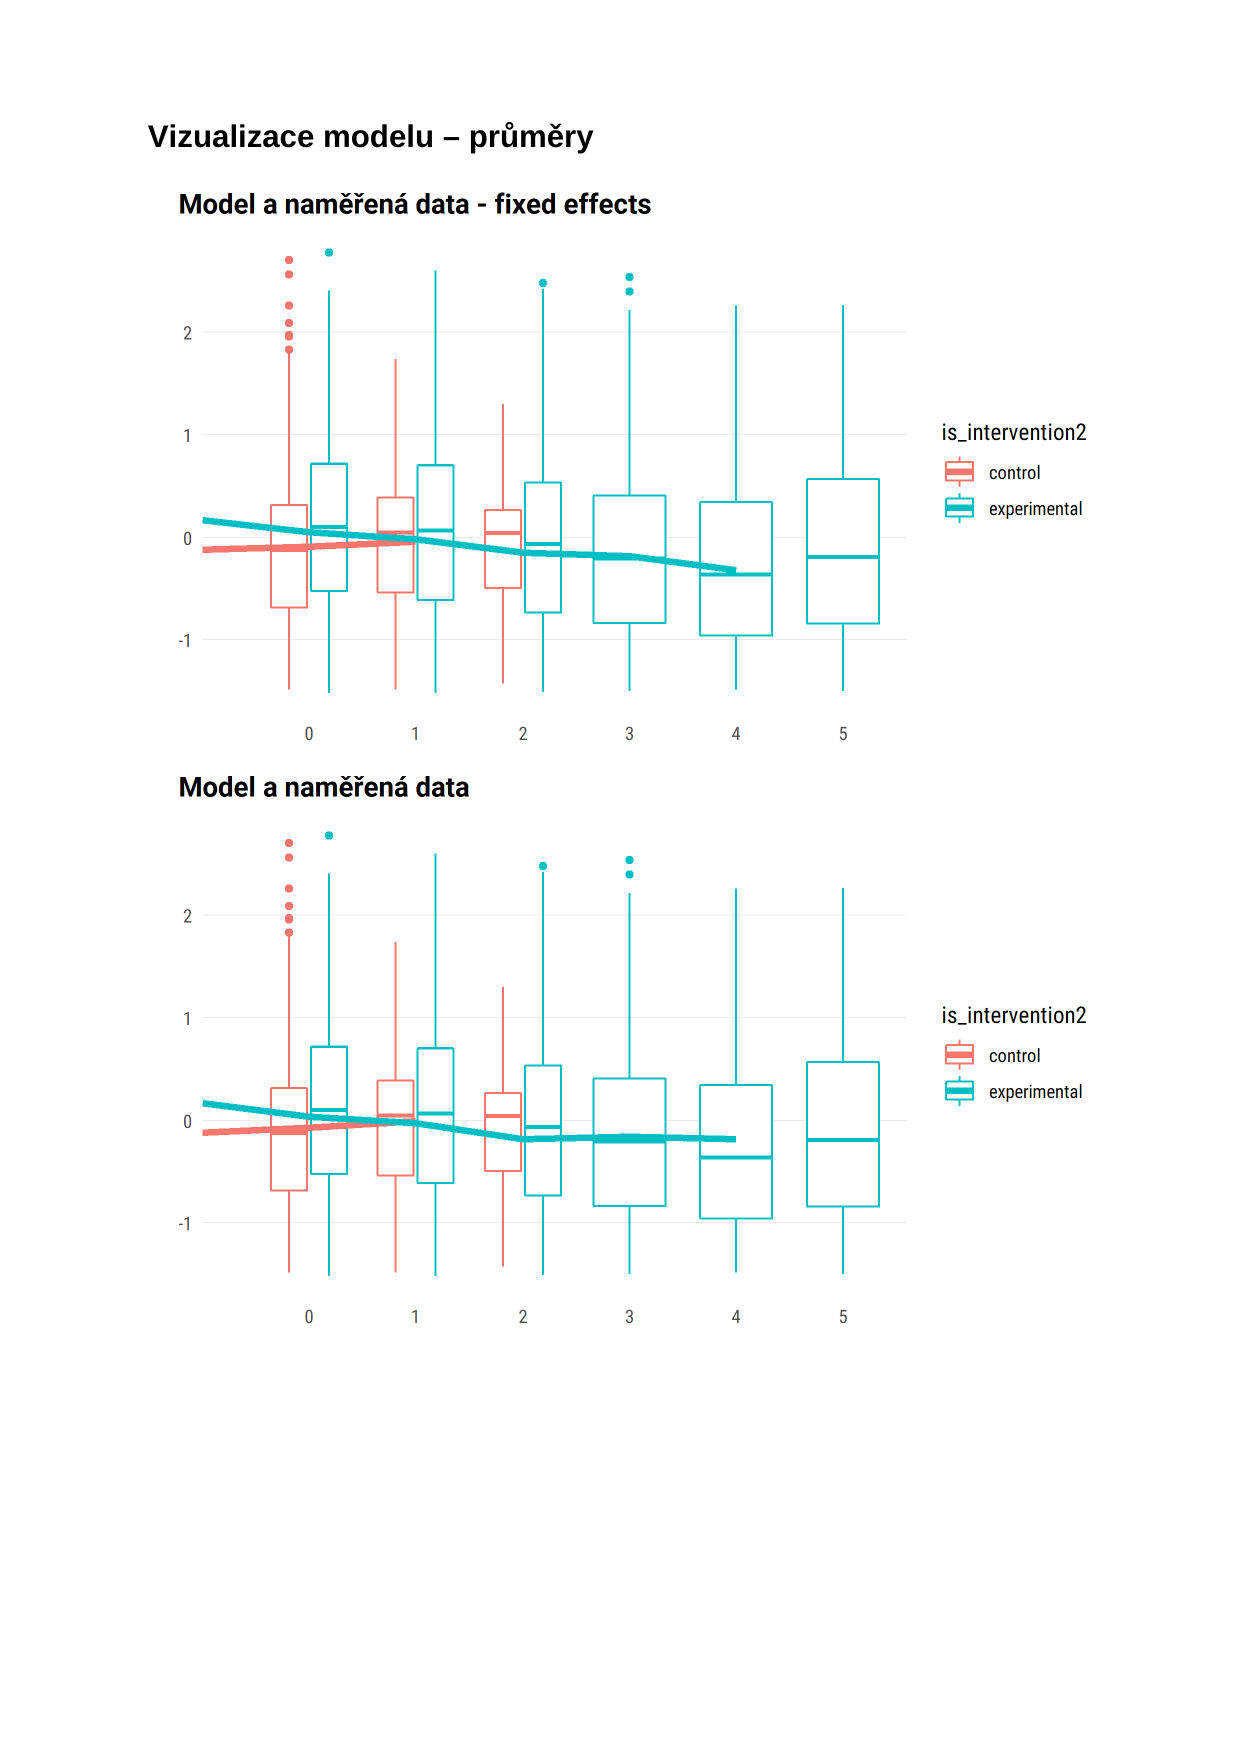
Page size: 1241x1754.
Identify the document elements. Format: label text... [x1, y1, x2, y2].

picture [166, 172, 1111, 1339]
subtitle Vizualizace modelu – průměry [148, 118, 1092, 154]
